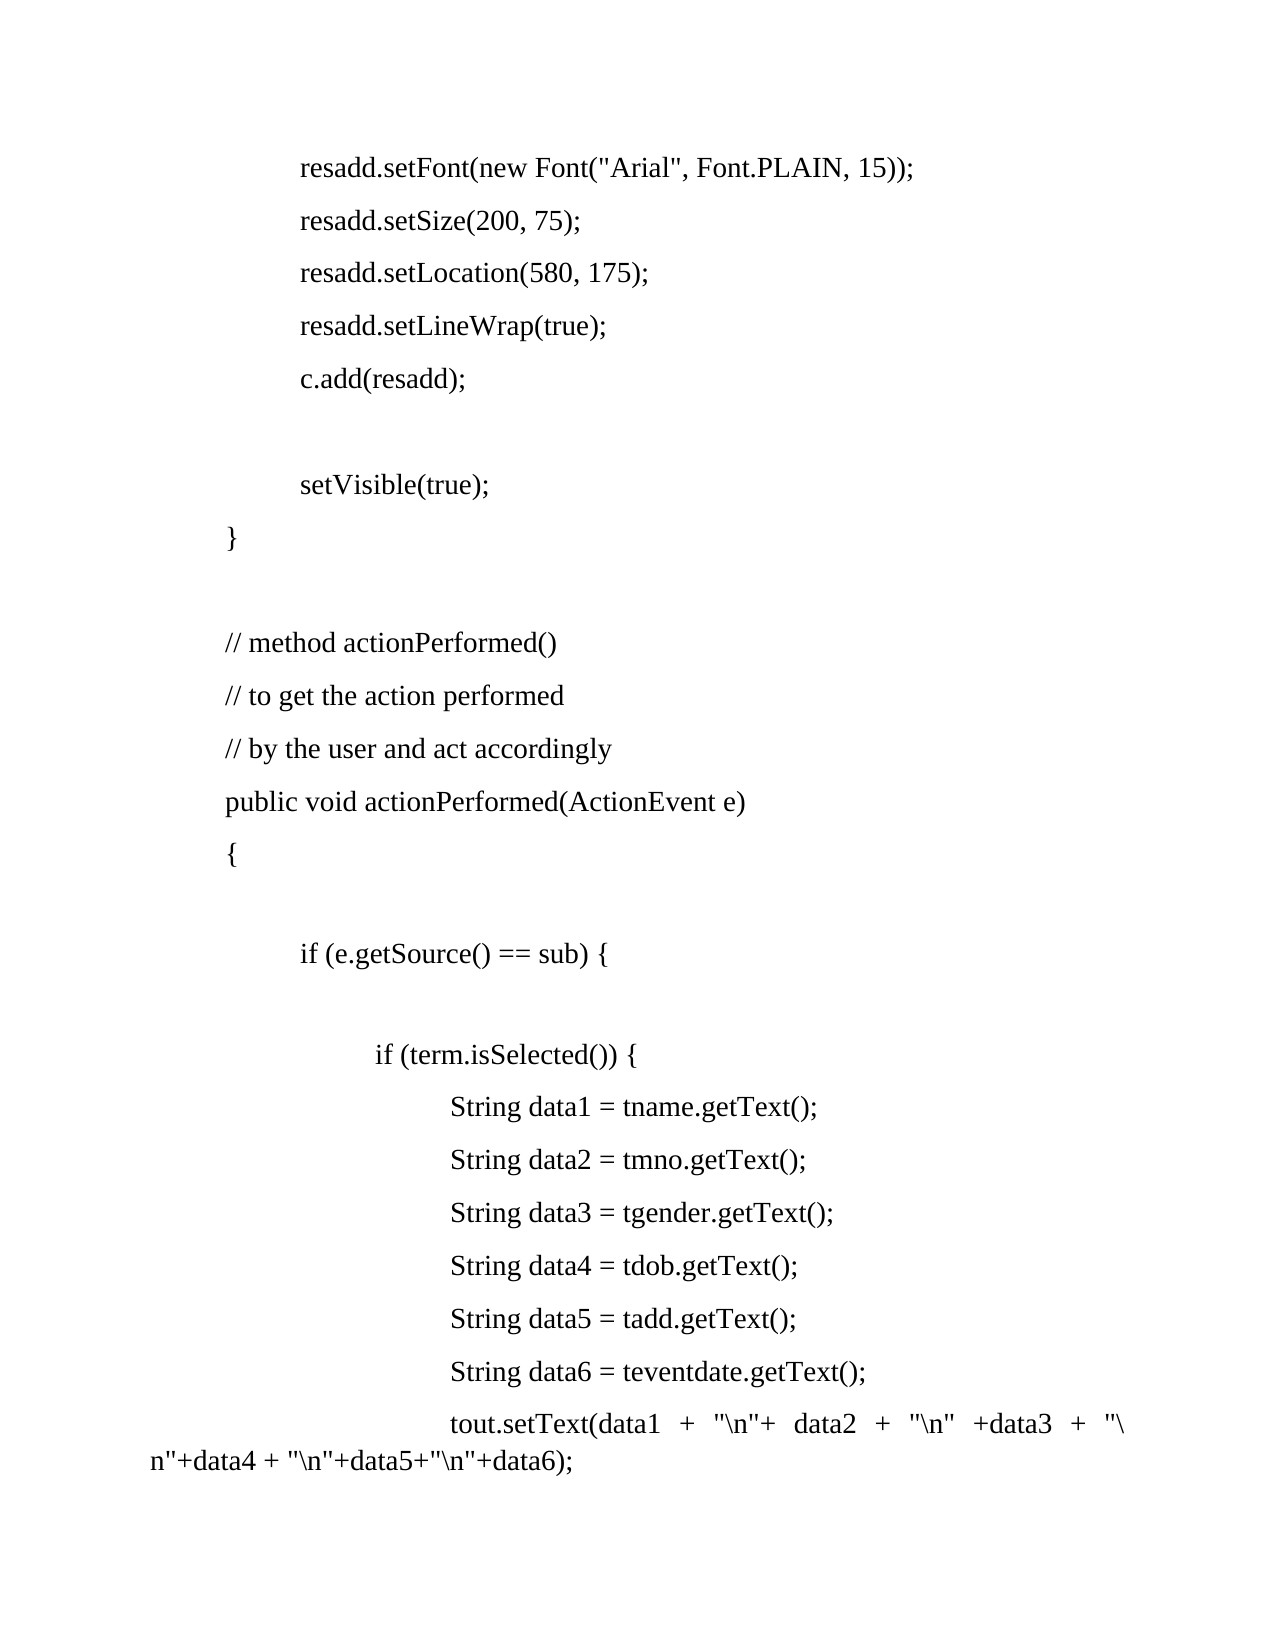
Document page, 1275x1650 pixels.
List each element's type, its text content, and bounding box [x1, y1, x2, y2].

text public void actionPerformed(ActionEvent e) [150, 784, 1125, 817]
text // by the user and act accordingly [150, 731, 1125, 764]
text c.add(resadd); [150, 361, 1125, 395]
text String data3 = tgender.getText(); [150, 1195, 1125, 1229]
text String data5 = tadd.getText(); [150, 1301, 1125, 1334]
text { [150, 837, 1125, 870]
text if (term.isSelected()) { [150, 1037, 1125, 1070]
text String data2 = tmno.getText(); [150, 1142, 1125, 1176]
text // method actionPerformed() [150, 625, 1125, 659]
text if (e.getSource() == sub) { [150, 937, 1125, 970]
text } [150, 520, 1125, 553]
text tout.setText(data1 + "\n"+ data2 + "\n" +data3 + "\n"+data4 + "\n"+data5+"\n"+data6); [150, 1406, 1125, 1476]
text resadd.setFont(new Font("Arial", Font.PLAIN, 15)); [150, 150, 1125, 183]
text setVisible(true); [150, 467, 1125, 500]
text resadd.setLocation(580, 175); [150, 256, 1125, 289]
text resadd.setLineWrap(true); [150, 308, 1125, 342]
text // to get the action performed [150, 678, 1125, 712]
text String data1 = tname.getText(); [150, 1089, 1125, 1123]
text String data6 = teventdate.getText(); [150, 1354, 1125, 1387]
text String data4 = tdob.getText(); [150, 1248, 1125, 1282]
text resadd.setSize(200, 75); [150, 203, 1125, 236]
